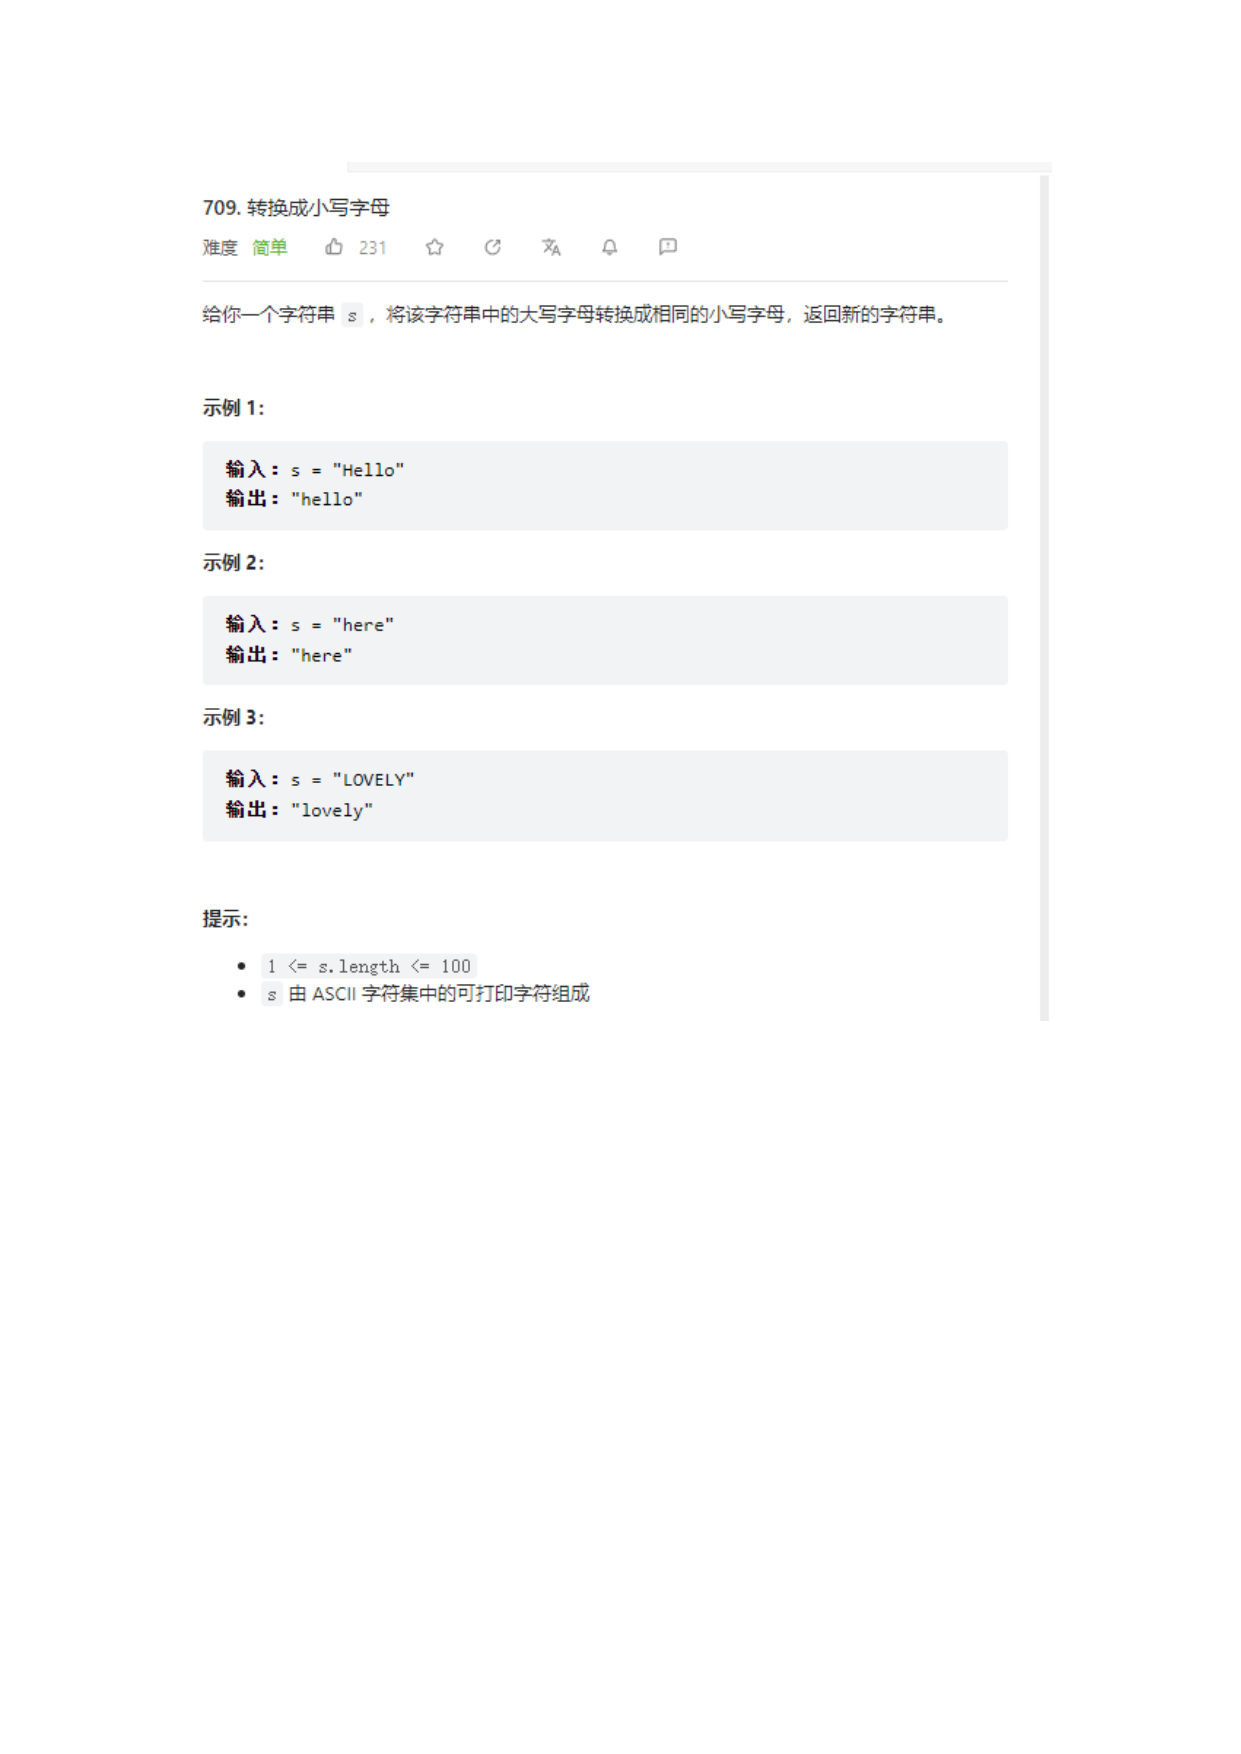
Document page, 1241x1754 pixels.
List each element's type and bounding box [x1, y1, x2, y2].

picture [187, 162, 1052, 1021]
